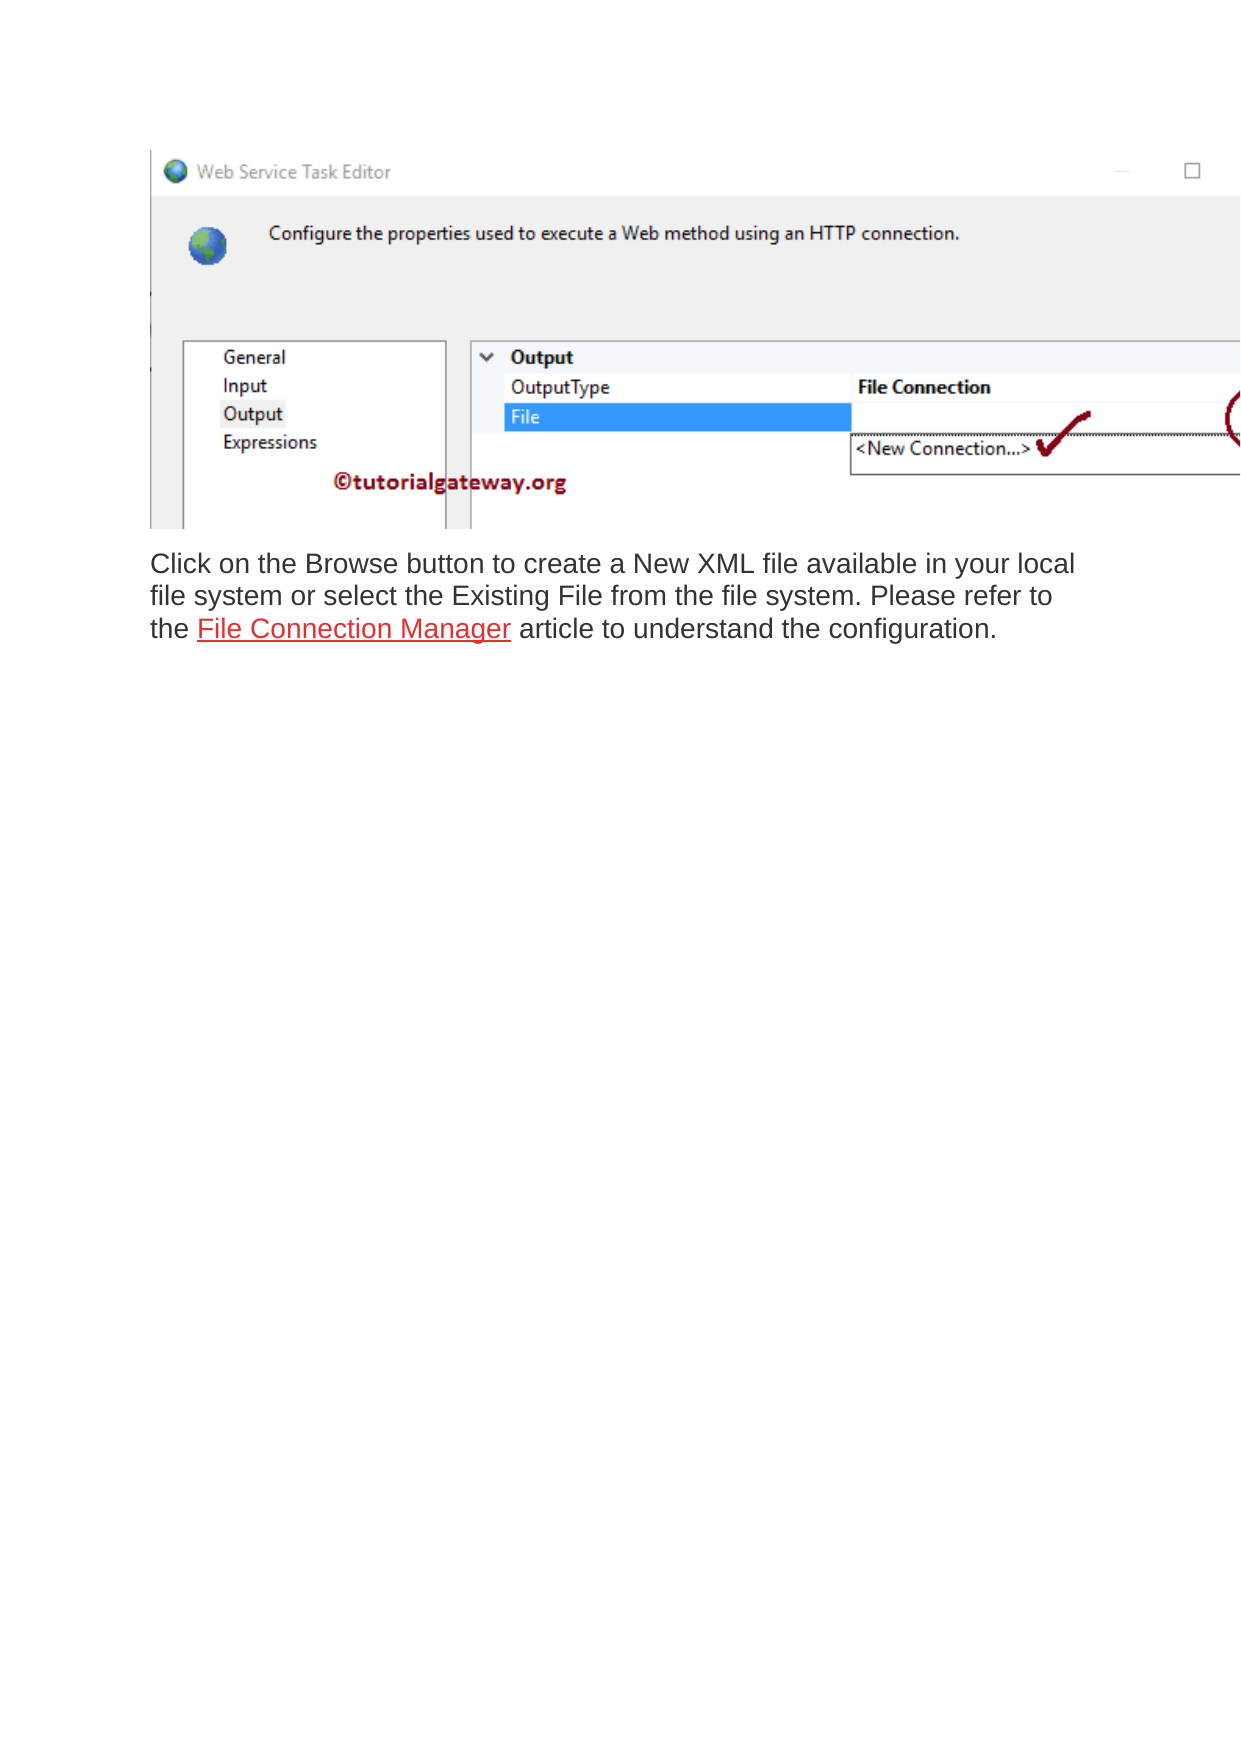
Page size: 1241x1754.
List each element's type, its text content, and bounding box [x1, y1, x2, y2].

text Click on the Browse button to create a New XML file available in your local file system or select the Existing File from the file system. Please refer to the File Connection Manager article to understand the configuration. [150, 547, 1090, 644]
picture [150, 150, 1241, 529]
